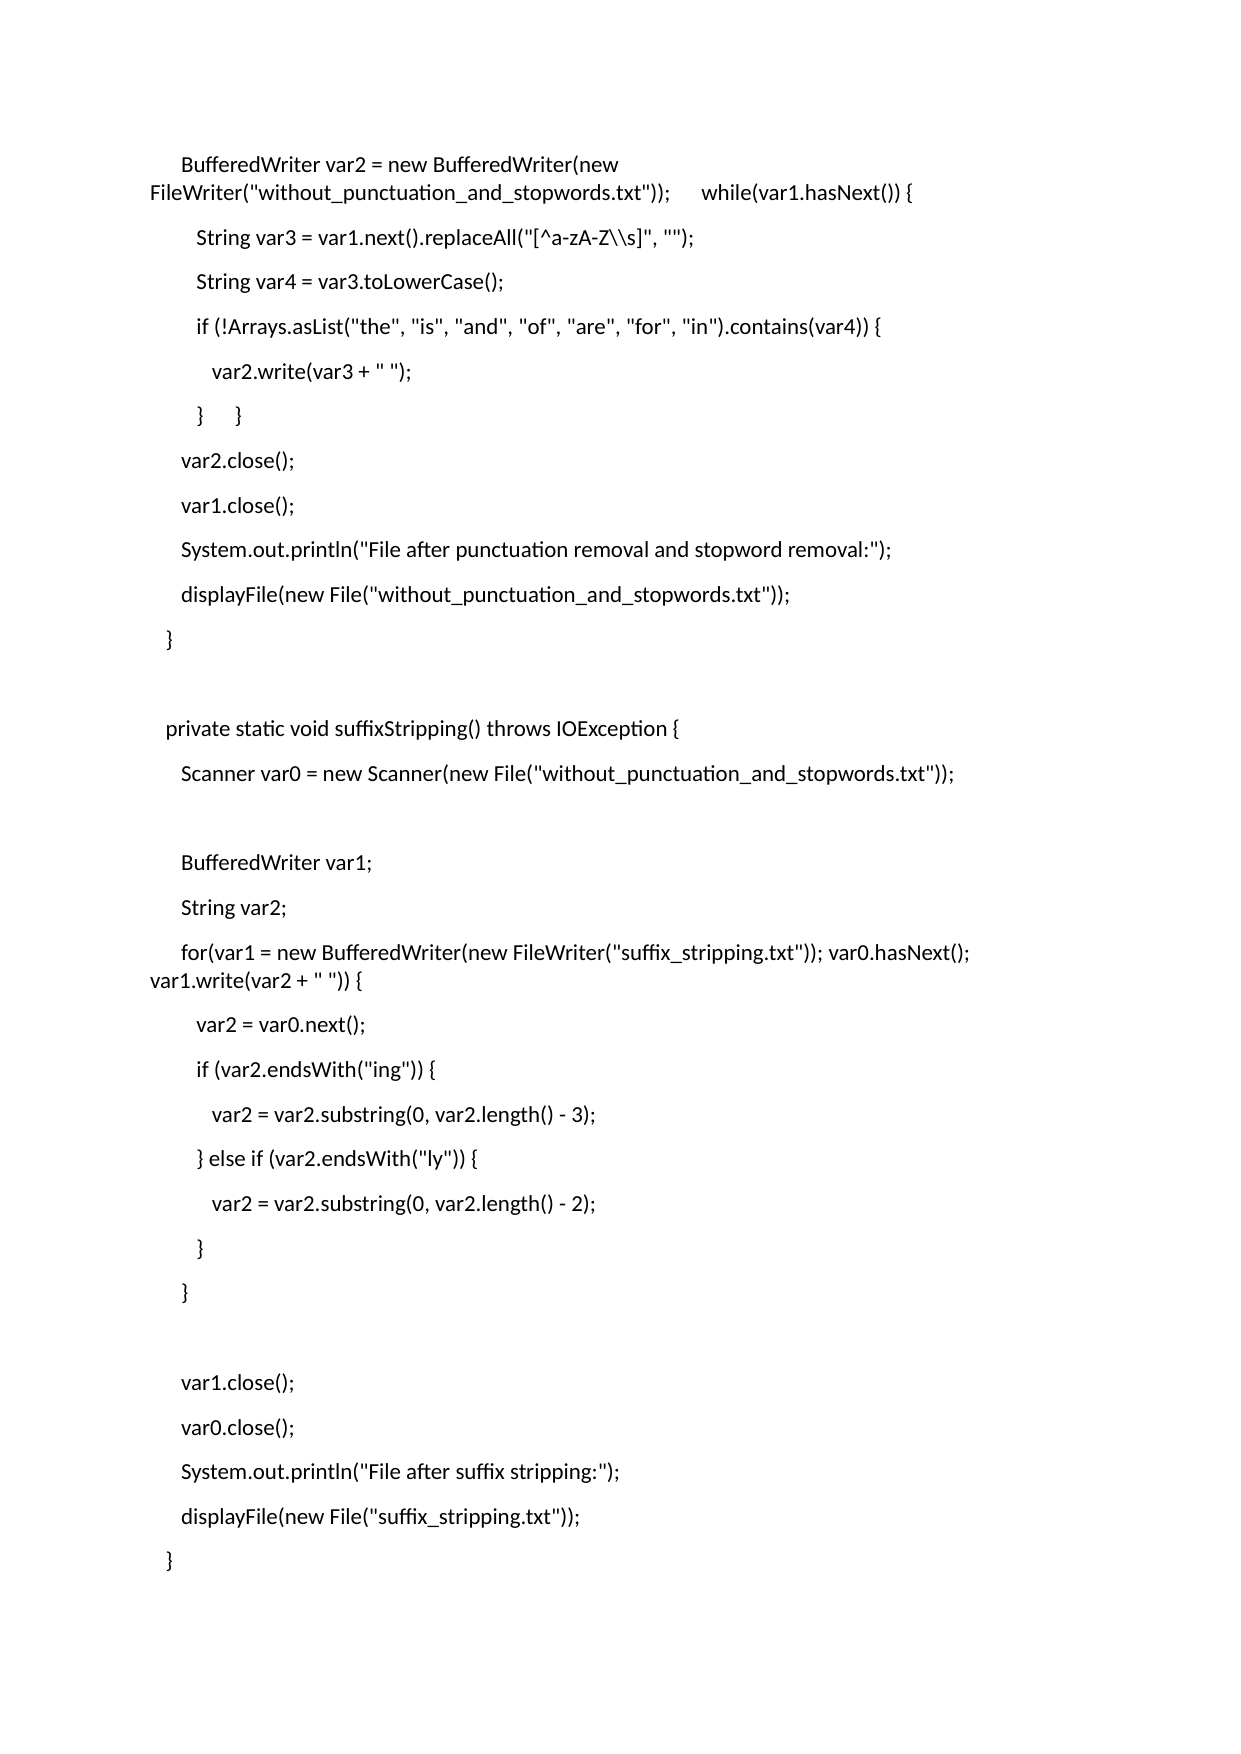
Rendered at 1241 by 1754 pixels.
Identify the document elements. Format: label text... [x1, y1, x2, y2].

text String var4 = var3.toLowerCase(); [150, 267, 1090, 295]
text var2.write(var3 + " "); [150, 357, 1090, 385]
text } [150, 1547, 1090, 1575]
text } [150, 1278, 1090, 1307]
text String var2; [150, 893, 1090, 921]
text String var3 = var1.next().replaceAll("[^a-zA-Z\\s]", ""); [150, 223, 1090, 251]
text if (var2.endsWith("ing")) { [150, 1055, 1090, 1083]
text var2 = var2.substring(0, var2.length() - 3); [150, 1100, 1090, 1128]
text var1.close(); [150, 491, 1090, 519]
text displayFile(new File("without_punctuation_and_stopwords.txt")); [150, 580, 1090, 608]
text } [150, 1234, 1090, 1262]
text BufferedWriter var2 = new BufferedWriter(new FileWriter("without_punctuation_and_stopwords.txt")); while(var1.hasNext()) { [150, 150, 1090, 206]
text var2 = var2.substring(0, var2.length() - 2); [150, 1189, 1090, 1217]
text for(var1 = new BufferedWriter(new FileWriter("suffix_stripping.txt")); var0.hasNext(); var1.write(var2 + " ")) { [150, 938, 1090, 994]
text } [150, 625, 1090, 653]
text Scanner var0 = new Scanner(new File("without_punctuation_and_stopwords.txt")); [150, 759, 1090, 787]
text BufferedWriter var1; [150, 848, 1090, 876]
text private static void suffixStripping() throws IOException { [150, 714, 1090, 742]
text if (!Arrays.asList("the", "is", "and", "of", "are", "for", "in").contains(var4)) { [150, 312, 1090, 340]
text System.out.println("File after punctuation removal and stopword removal:"); [150, 536, 1090, 563]
text var2.close(); [150, 446, 1090, 474]
text var2 = var0.next(); [150, 1010, 1090, 1038]
text System.out.println("File after suffix stripping:"); [150, 1457, 1090, 1485]
text var1.close(); [150, 1368, 1090, 1396]
text } else if (var2.endsWith("ly")) { [150, 1144, 1090, 1172]
text var0.close(); [150, 1413, 1090, 1441]
text displayFile(new File("suffix_stripping.txt")); [150, 1502, 1090, 1530]
text } } [150, 401, 1090, 429]
